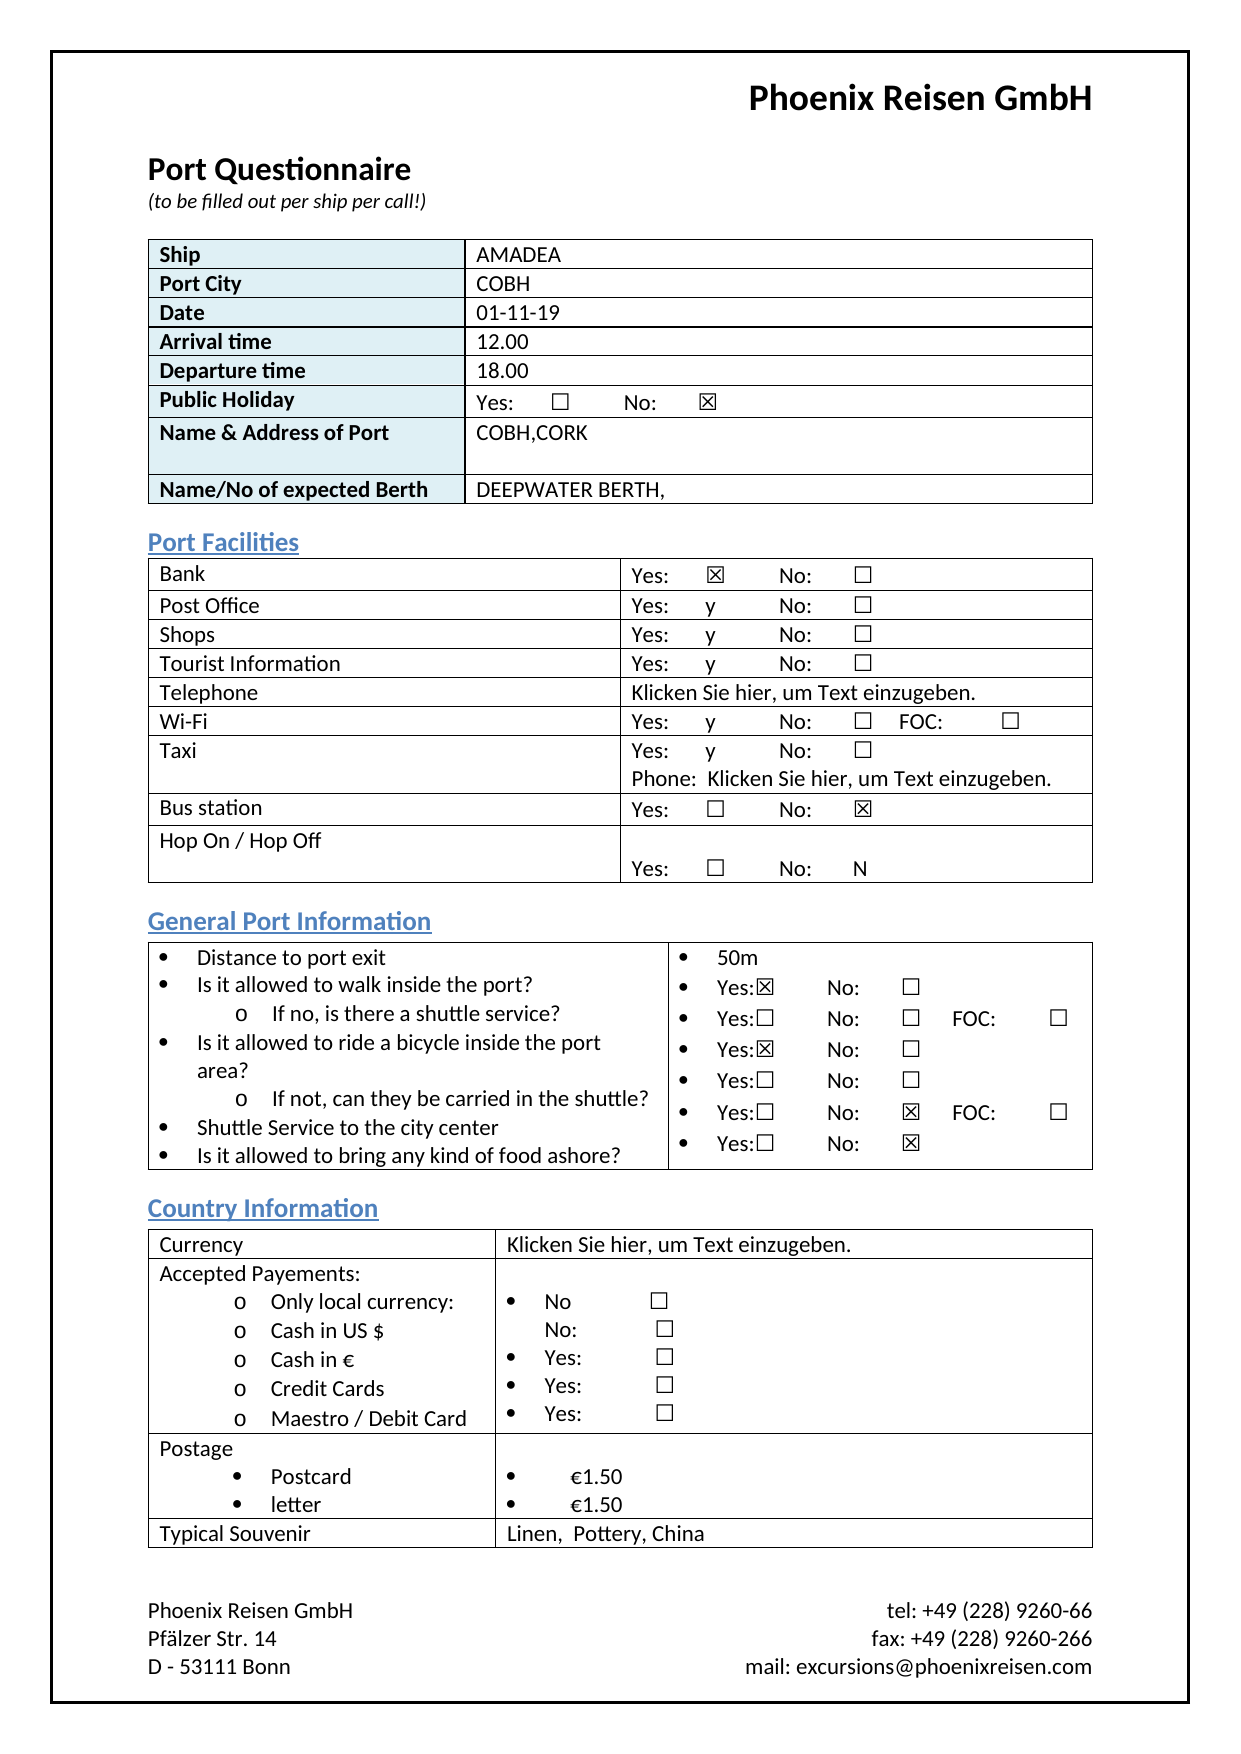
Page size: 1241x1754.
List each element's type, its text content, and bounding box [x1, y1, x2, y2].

table_header Bank [149, 559, 620, 590]
table_header Yes: No: Yes: No: FOC: Yes: No: Yes: No: Yes: No: FOC: Yes: No: [669, 943, 1092, 1169]
table_header Yes: No: [621, 559, 1092, 590]
table_cell Date [149, 298, 464, 326]
table_header [496, 1230, 1092, 1258]
table_cell Shops [149, 620, 620, 648]
table_cell Linen, Pottery, China [496, 1519, 1092, 1547]
table_cell Bus station [149, 794, 620, 825]
title Port Questionnaire [148, 148, 1093, 188]
table_cell Public Holiday [149, 386, 464, 417]
table_cell [621, 649, 1092, 677]
table_cell [621, 678, 1092, 706]
table_cell €1.50 [496, 1434, 1092, 1518]
table_cell Tourist Information [149, 649, 620, 677]
table_header Currency [149, 1230, 495, 1258]
table_cell [621, 707, 1092, 735]
table_cell Name & Address of Port [149, 418, 464, 474]
table_cell Post Office [149, 591, 620, 619]
title (to be filled out per ship per call!) [148, 188, 1093, 214]
subtitle Port Facilities [148, 525, 1093, 558]
table_cell Port City [149, 269, 464, 297]
table_cell Departure time [149, 356, 464, 384]
table_cell Typical Souvenir [149, 1519, 495, 1547]
table_cell [621, 826, 1092, 882]
table_header Distance to port exit Is it allowed to walk inside the port? If no, is there a shuttle service? Is it allowed to ride a bicycle inside the port area? If not, can they be carried in the shuttle? Shuttle Service to the city center Is it allowed to bring any kind of food ashore? [149, 943, 668, 1169]
table_cell Arrival time [149, 328, 464, 355]
table_cell Phone: [621, 736, 1092, 792]
table_cell Accepted Payements: Only local currency: Cash in US $ Cash in € Credit Cards Maestro / Debit Card [149, 1259, 495, 1433]
table_cell [621, 620, 1092, 648]
table_cell [496, 1259, 1092, 1433]
table_cell [621, 591, 1092, 619]
table_cell Name/No of expected Berth [149, 475, 464, 503]
subtitle General Port Information [148, 904, 1093, 937]
table_cell Postage Postcard letter [149, 1434, 495, 1518]
table_header Ship [149, 240, 464, 268]
table_cell Taxi [149, 736, 620, 792]
table_cell Yes: No: [621, 794, 1092, 825]
table_cell Wi-Fi [149, 707, 620, 735]
table_cell Hop On / Hop Off [149, 826, 620, 882]
table_cell Telephone [149, 678, 620, 706]
subtitle Country Information [148, 1191, 1093, 1224]
